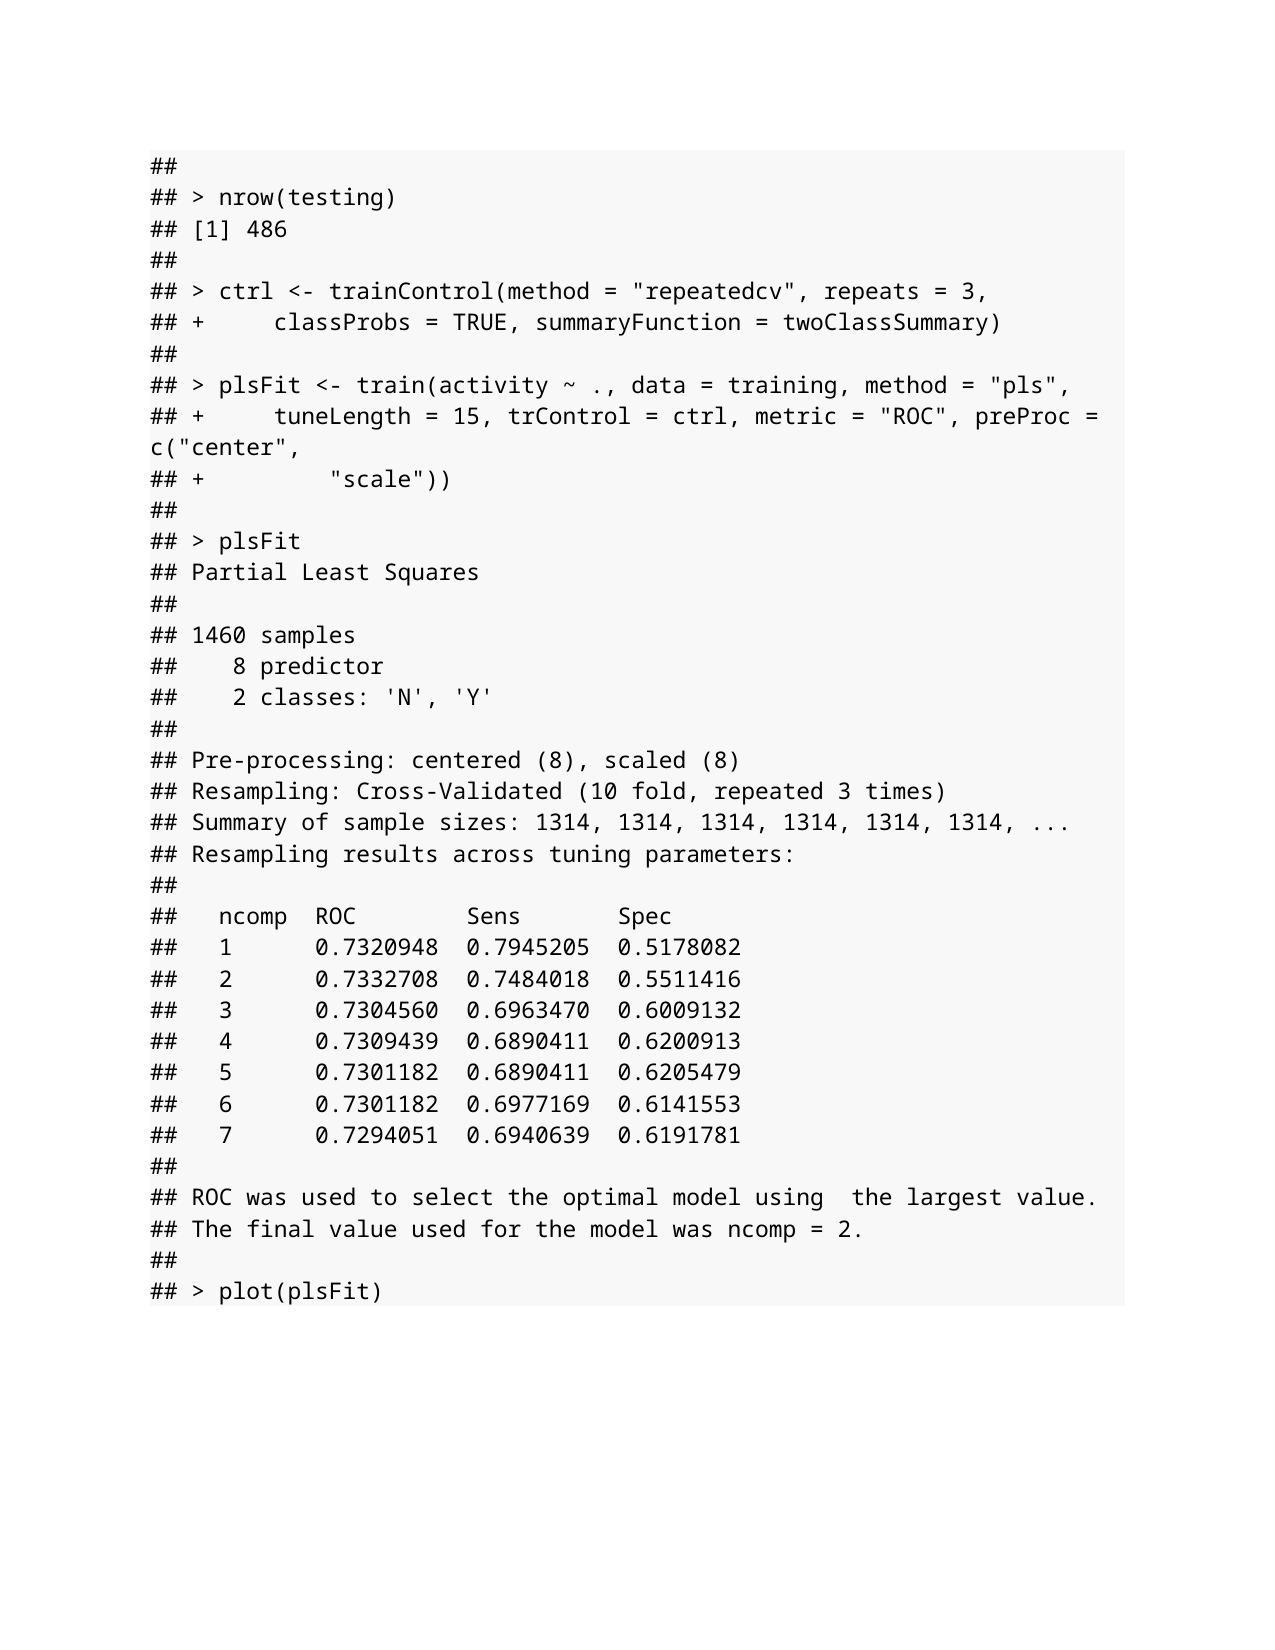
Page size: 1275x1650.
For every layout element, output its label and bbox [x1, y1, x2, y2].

text [150, 150, 1125, 1306]
